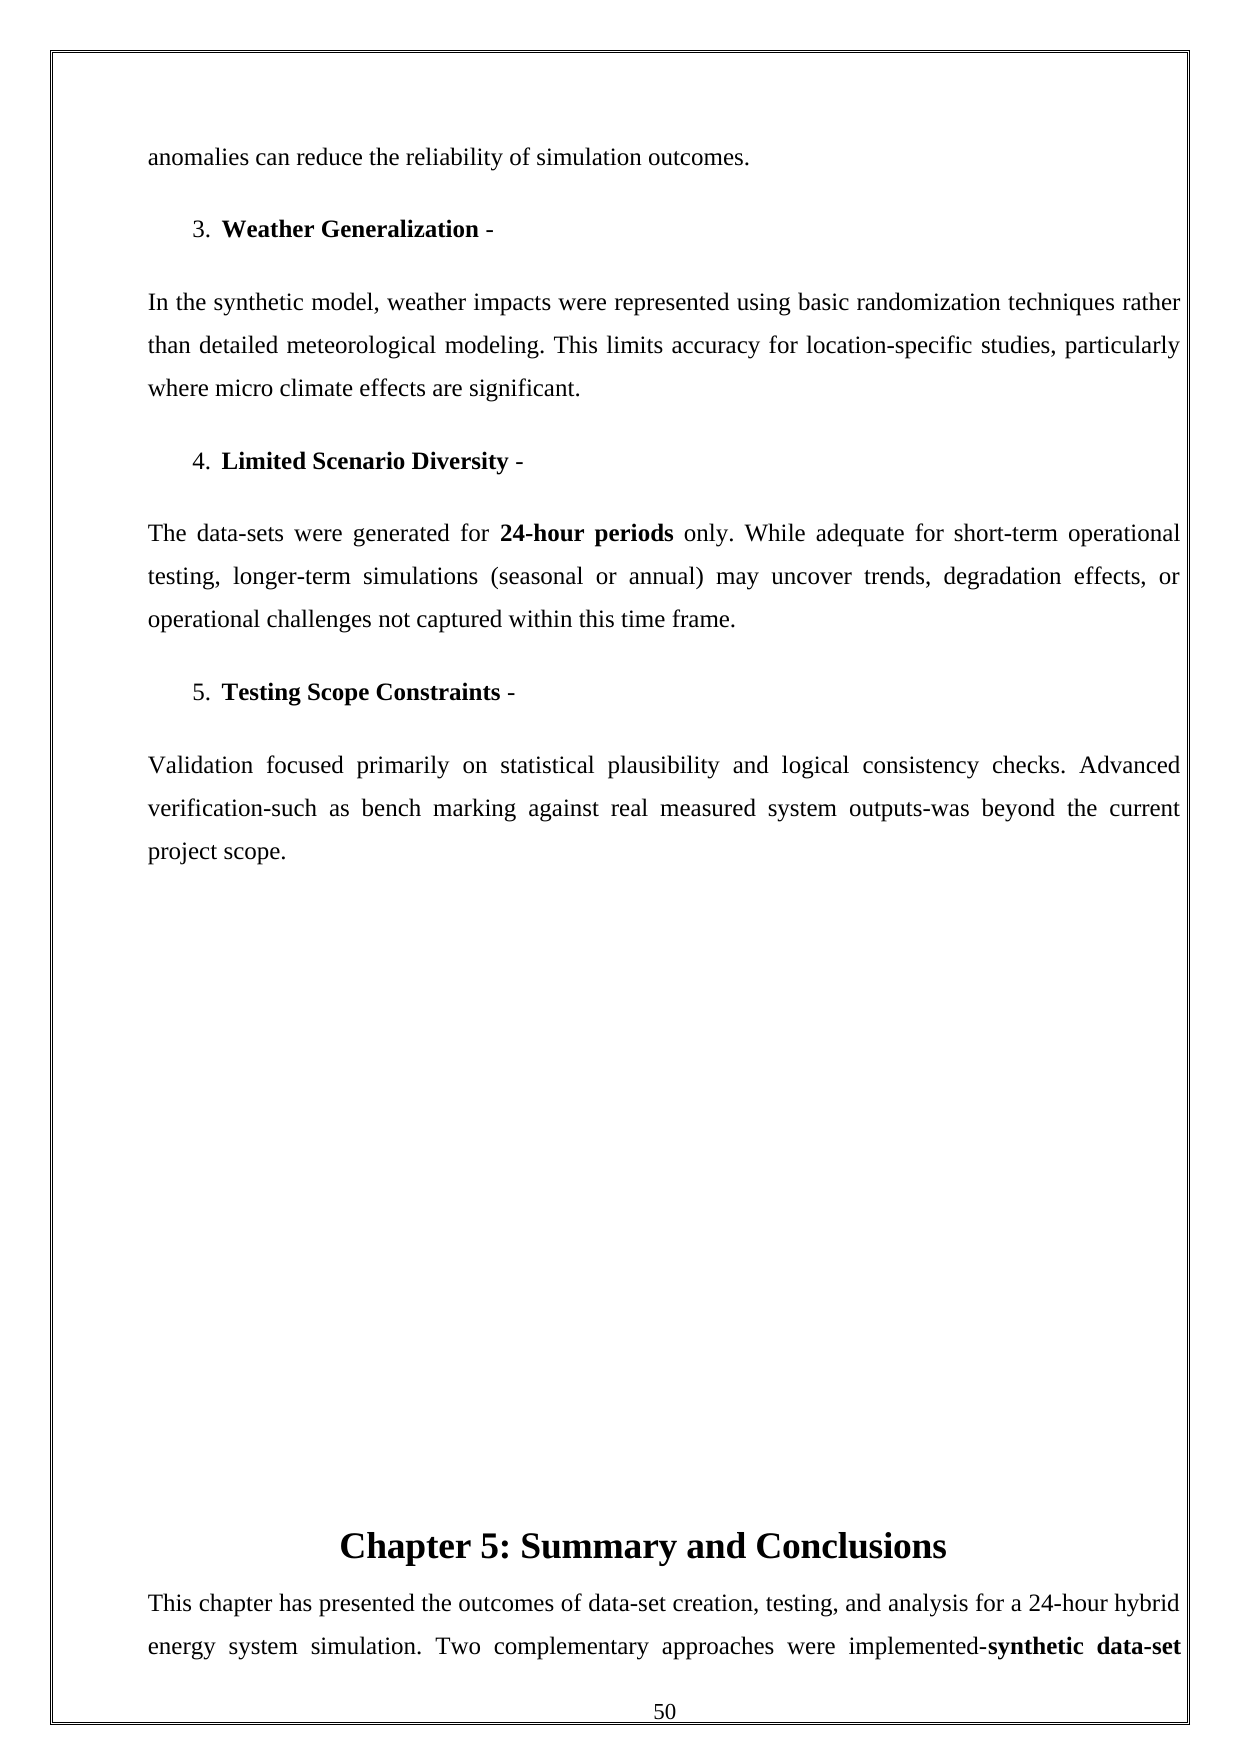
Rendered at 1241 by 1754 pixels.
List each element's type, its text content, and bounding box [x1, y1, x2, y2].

list Weather Generalization - [192, 214, 1181, 243]
list In the synthetic model, weather impacts were represented using basic randomization techniques rather than detailed meteorological modeling. This limits accuracy for location-specific studies, particularly where micro climate effects are significant. [148, 287, 1181, 402]
subtitle Chapter 5: Summary and Conclusions [150, 1523, 1136, 1566]
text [148, 1588, 1181, 1659]
list Testing Scope Constraints - [192, 677, 1181, 706]
list Validation focused primarily on statistical plausibility and logical consistency checks. Advanced verification-such as bench marking against real measured system outputs-was beyond the current project scope. [148, 750, 1181, 865]
list The data-sets were generated for 24-hour periods only. While adequate for short-term operational testing, longer-term simulations (seasonal or annual) may uncover trends, degradation effects, or operational challenges not captured within this time frame. [148, 518, 1181, 633]
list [148, 142, 1181, 170]
list Limited Scenario Diversity - [192, 446, 1181, 474]
